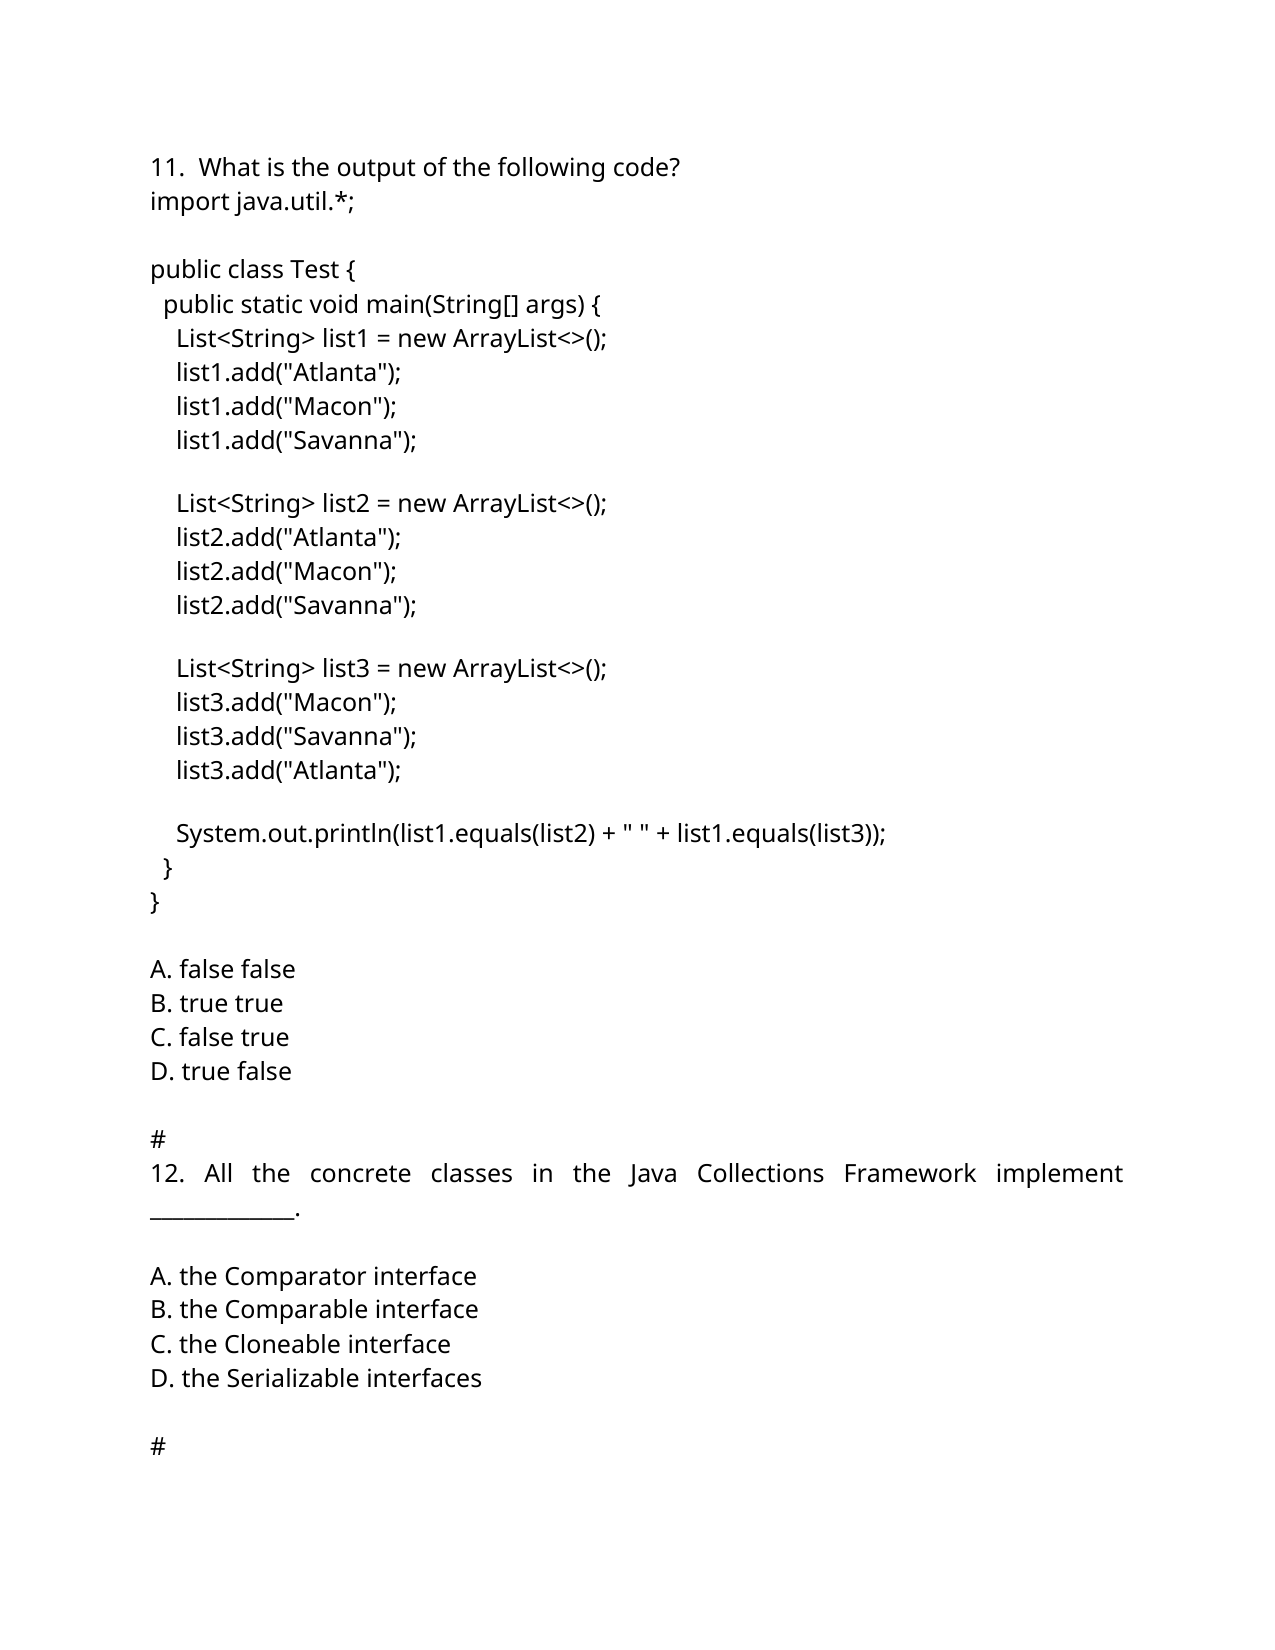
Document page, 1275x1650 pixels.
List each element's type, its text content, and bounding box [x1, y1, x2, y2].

text } [150, 883, 1125, 917]
text D. the Serializable interfaces [150, 1360, 1125, 1394]
text List<String> list1 = new ArrayList<>(); [150, 320, 1125, 354]
text List<String> list3 = new ArrayList<>(); [150, 650, 1125, 684]
text list2.add("Atlanta"); [150, 519, 1125, 553]
text 12. All the concrete classes in the Java Collections Framework implement _____________. [150, 1156, 1125, 1224]
text System.out.println(list1.equals(list2) + " " + list1.equals(list3)); [150, 815, 1125, 849]
text list3.add("Savanna"); [150, 718, 1125, 752]
text public class Test { [150, 252, 1125, 286]
text public static void main(String[] args) { [150, 286, 1125, 320]
text # [150, 1428, 1125, 1462]
text C. false true [150, 1020, 1125, 1054]
text list3.add("Atlanta"); [150, 752, 1125, 787]
text list1.add("Macon"); [150, 388, 1125, 422]
text } [150, 849, 1125, 883]
text list1.add("Atlanta"); [150, 354, 1125, 388]
text import java.util.*; [150, 184, 1125, 218]
text list3.add("Macon"); [150, 684, 1125, 718]
text 11. What is the output of the following code? [150, 150, 1125, 184]
text A. false false [150, 952, 1125, 986]
text B. true true [150, 986, 1125, 1020]
text D. true false [150, 1054, 1125, 1088]
text C. the Cloneable interface [150, 1326, 1125, 1360]
text list1.add("Savanna"); [150, 422, 1125, 457]
text B. the Comparable interface [150, 1292, 1125, 1326]
text list2.add("Savanna"); [150, 587, 1125, 622]
text # [150, 1122, 1125, 1156]
text list2.add("Macon"); [150, 553, 1125, 587]
text A. the Comparator interface [150, 1258, 1125, 1292]
text List<String> list2 = new ArrayList<>(); [150, 485, 1125, 519]
